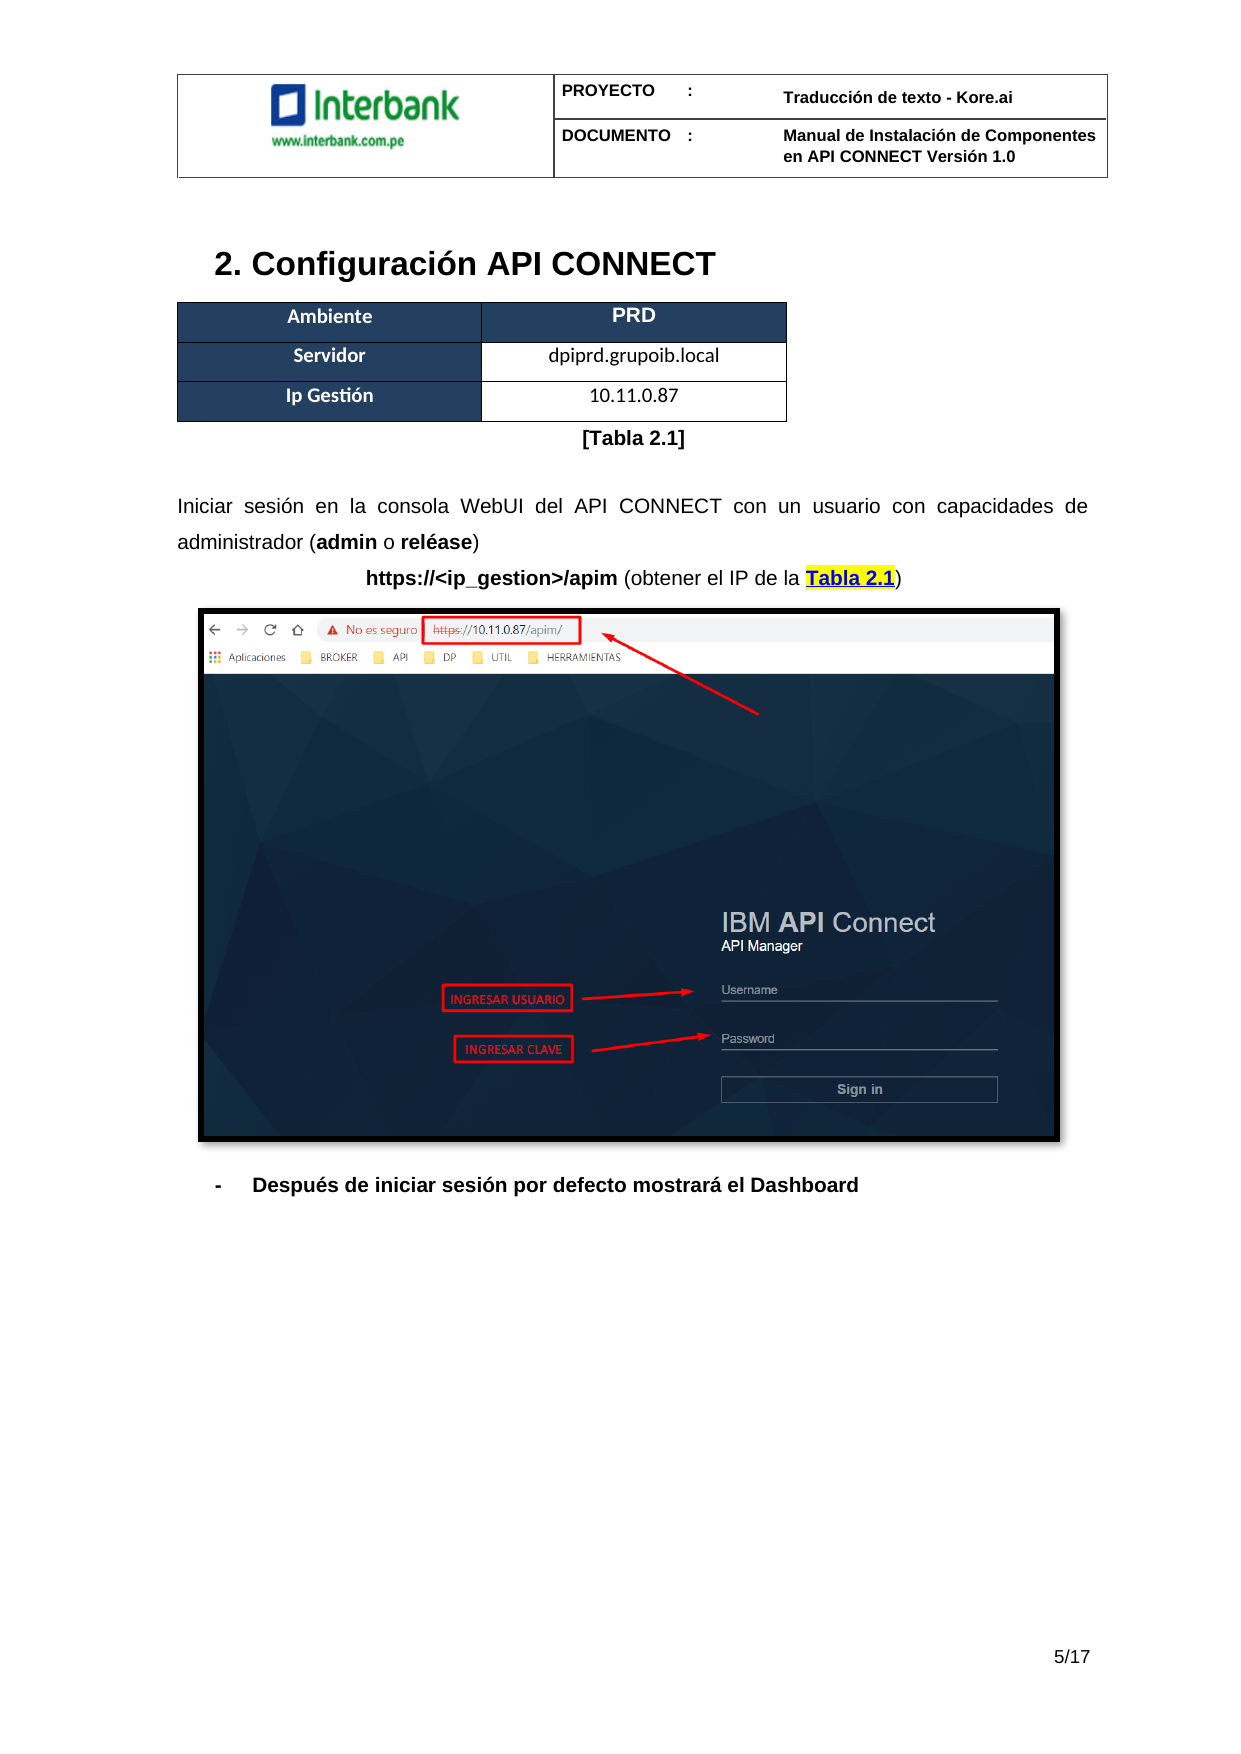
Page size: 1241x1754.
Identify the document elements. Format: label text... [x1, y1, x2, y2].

list https://<ip_gestion>/apim (obtener el IP de la Tabla 2.1) [177, 565, 806, 589]
table_cell Servidor [178, 343, 481, 381]
list Después de iniciar sesión por defecto mostrará el Dashboard [214, 1173, 1090, 1197]
list Configuración API CONNECT [214, 244, 1090, 283]
picture [268, 79, 464, 155]
table_cell 10.11.0.87 [482, 382, 786, 421]
list [Tabla 2.1] [177, 426, 1090, 450]
table_cell Ip Gestión [178, 382, 481, 421]
list Iniciar sesión en la consola WebUI del API CONNECT con un usuario con capacidades de administrador (admin o reléase) [177, 493, 1090, 553]
table_header Ambiente [178, 303, 481, 342]
list https://<ip_gestion>/apim (obtener el IP de la Tabla 2.1) [895, 565, 1090, 589]
table_header PRD [482, 303, 786, 342]
picture [204, 614, 1054, 1136]
table_cell dpiprd.grupoib.local [482, 343, 786, 381]
